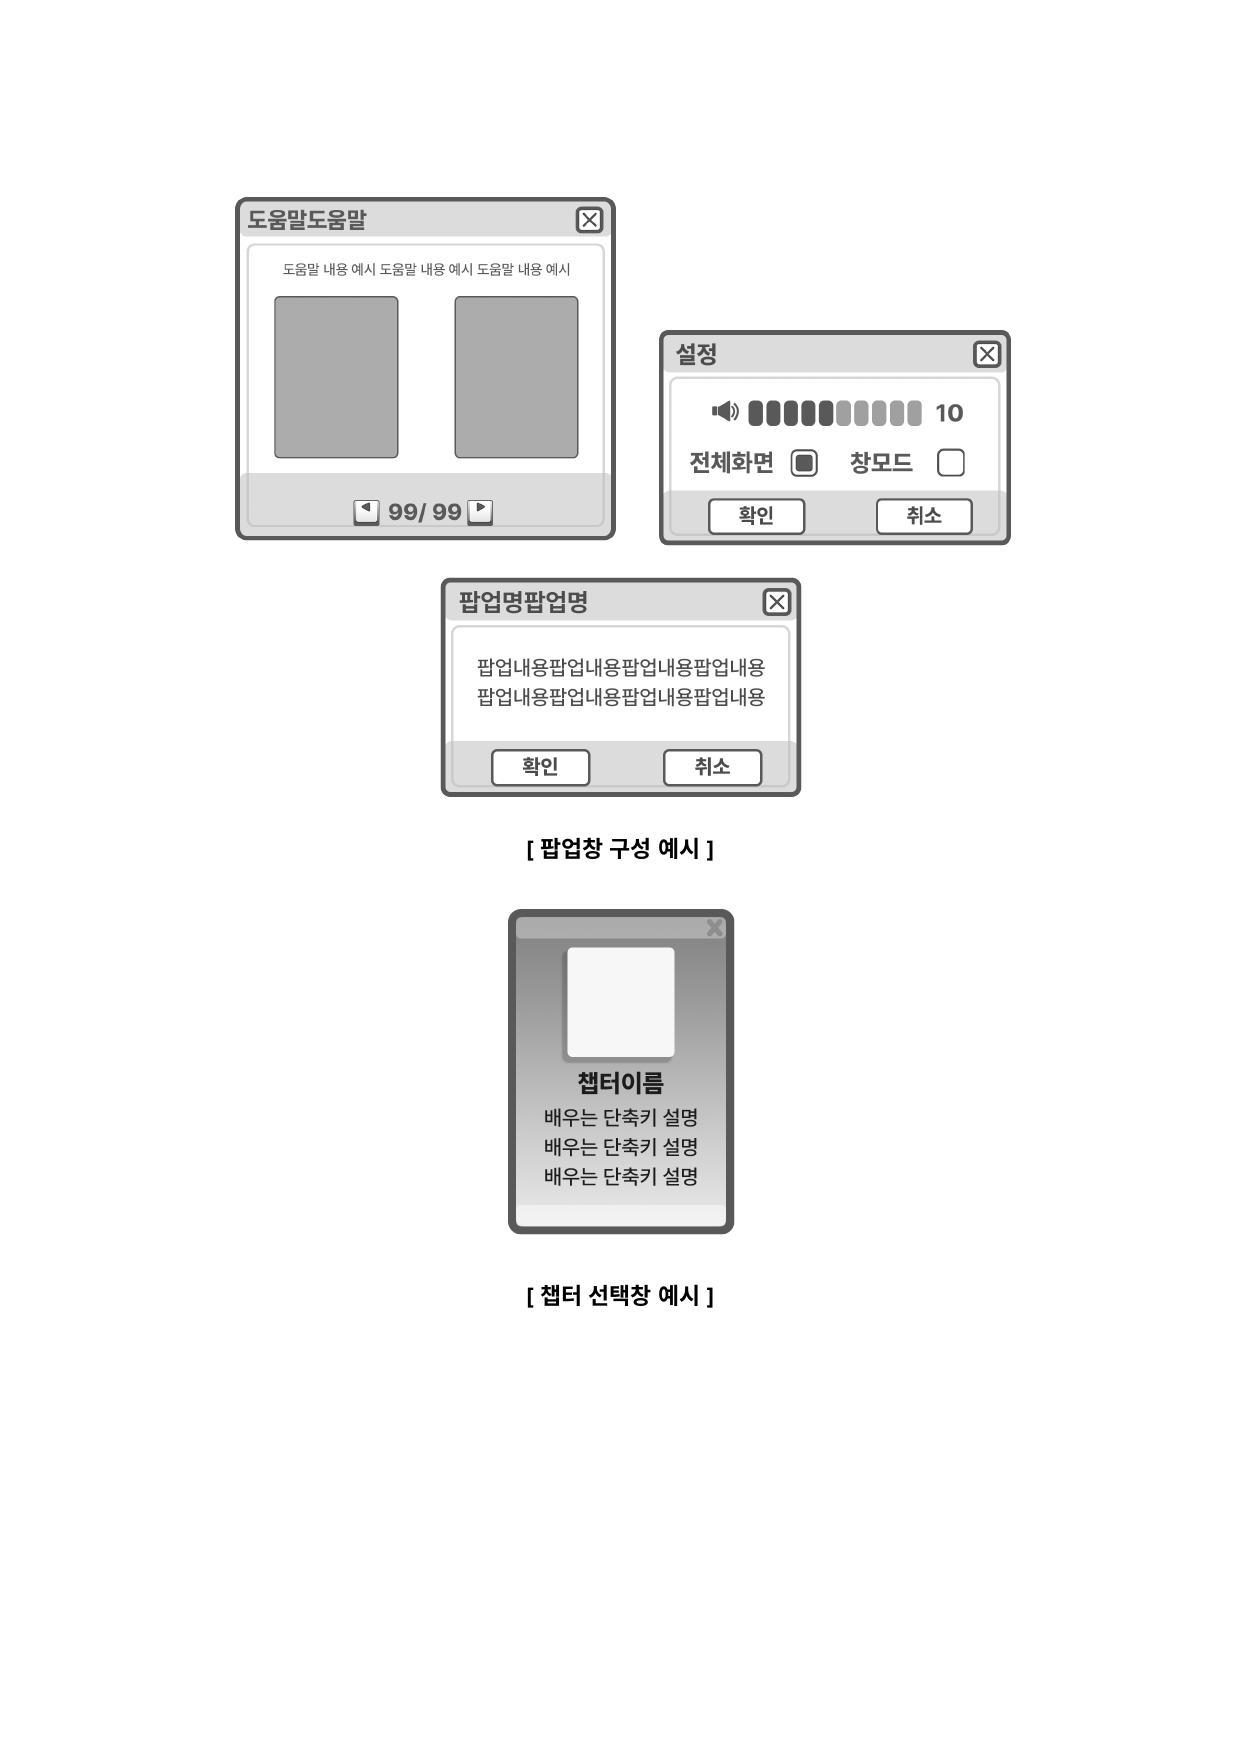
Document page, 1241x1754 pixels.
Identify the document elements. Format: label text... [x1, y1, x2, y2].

picture [495, 883, 746, 1260]
picture [420, 561, 821, 812]
text [ 팝업창 구성 예시 ] [150, 831, 1090, 864]
text [ 챕터 선택창 예시 ] [150, 1278, 1090, 1311]
picture [210, 177, 1030, 560]
